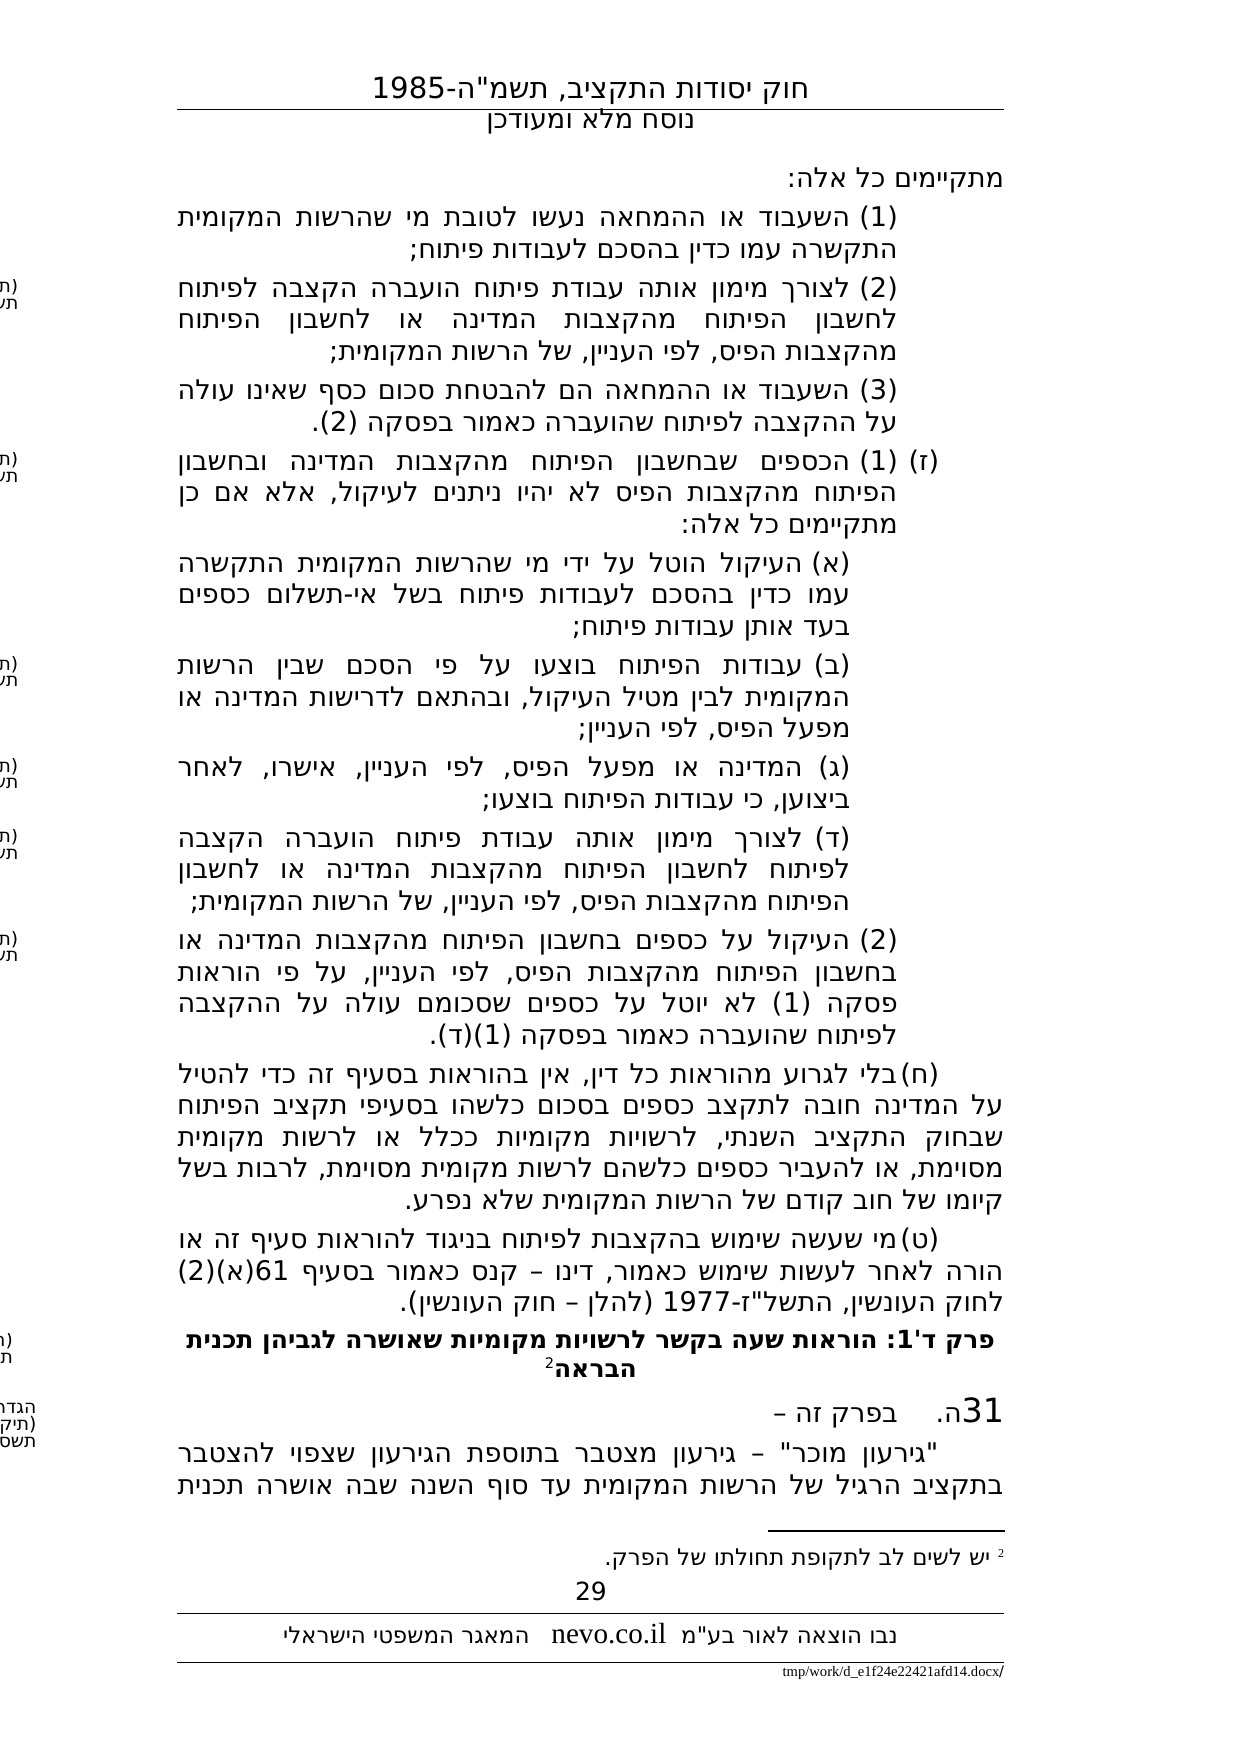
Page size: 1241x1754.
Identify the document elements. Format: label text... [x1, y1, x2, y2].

text (ג) המדינה או מפעל הפיס, לפי העניין, אישרו, לאחר ביצוען, כי עבודות הפיתוח בוצעו; [177, 751, 851, 814]
text פרק ד'1: הוראות שעה בקשר לרשויות מקומיות שאושרה לגביהן תכנית הבראה [177, 1326, 1004, 1384]
text (ח) בלי לגרוע מהוראות כל דין, אין בהוראות בסעיף זה כדי להטיל על המדינה חובה לתקצב כספים בסכום כלשהו בסעיפי תקציב הפיתוח שבחוק התקציב השנתי, לרשויות מקומיות ככלל או לרשות מקומית מסוימת, או להעביר כספים כלשהם לרשות מקומית מסוימת, לרבות בשל קיומו של חוב קודם של הרשות המקומית שלא נפרע. [177, 1058, 1004, 1216]
text (ד) לצורך מימון אותה עבודת פיתוח הועברה הקצבה לפיתוח לחשבון הפיתוח מהקצבות המדינה או לחשבון הפיתוח מהקצבות הפיס, לפי העניין, של הרשות המקומית; [177, 822, 851, 917]
text (ז) (1) הכספים שבחשבון הפיתוח מהקצבות המדינה ובחשבון הפיתוח מהקצבות הפיס לא יהיו ניתנים לעיקול, אלא אם כן מתקיימים כל אלה: [177, 445, 1004, 539]
text (3) השעבוד או ההמחאה הם להבטחת סכום כסף שאינו עולה על ההקצבה לפיתוח שהועברה כאמור בפסקה (2). [177, 374, 898, 437]
text (א) העיקול הוטל על ידי מי שהרשות המקומית התקשרה עמו כדין בהסכם לעבודות פיתוח בשל אי-תשלום כספים בעד אותן עבודות פיתוח; [177, 547, 851, 642]
text (ט) מי שעשה שימוש בהקצבות לפיתוח בניגוד להוראות סעיף זה או הורה לאחר לעשות שימוש כאמור, דינו – קנס כאמור בסעיף 61(א)(2) לחוק העונשין, התשל"ז-1977 (להלן – חוק העונשין). [177, 1223, 1004, 1318]
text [177, 1438, 1004, 1501]
text (2) לצורך מימון אותה עבודת פיתוח הועברה הקצבה לפיתוח לחשבון הפיתוח מהקצבות המדינה או לחשבון הפיתוח מהקצבות הפיס, לפי העניין, של הרשות המקומית; [177, 272, 898, 367]
text (ב) עבודות הפיתוח בוצעו על פי הסכם שבין הרשות המקומית לבין מטיל העיקול, ובהתאם לדרישות המדינה או מפעל הפיס, לפי העניין; [177, 649, 851, 744]
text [177, 162, 1004, 194]
text 31ה. בפרק זה – [177, 1391, 1004, 1430]
text (1) השעבוד או ההמחאה נעשו לטובת מי שהרשות המקומית התקשרה עמו כדין בהסכם לעבודות פיתוח; [177, 201, 898, 264]
text (2) העיקול על כספים בחשבון הפיתוח מהקצבות המדינה או בחשבון הפיתוח מהקצבות הפיס, לפי העניין, על פי הוראות פסקה (1) לא יוטל על כספים שסכומם עולה על ההקצבה לפיתוח שהועברה כאמור בפסקה (1)(ד). [177, 924, 898, 1051]
